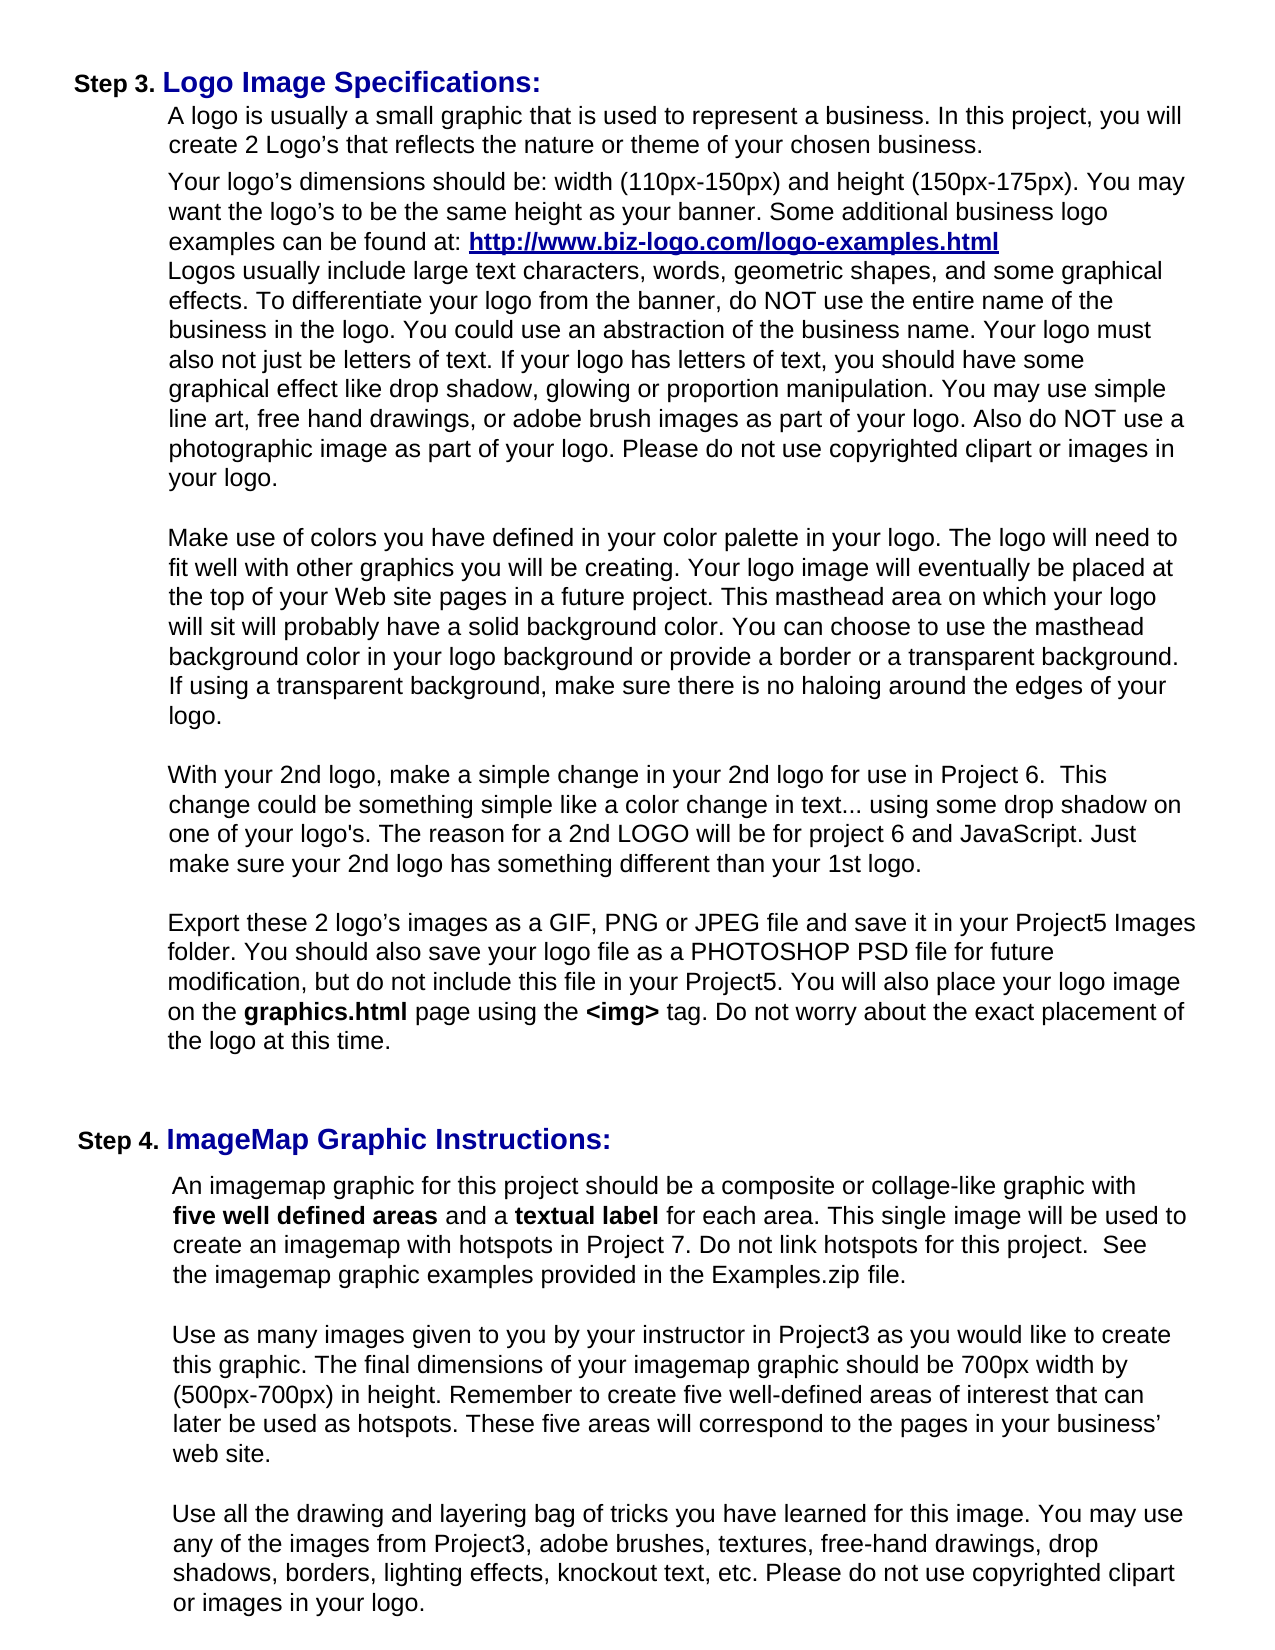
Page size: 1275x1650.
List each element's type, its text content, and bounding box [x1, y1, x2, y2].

text Your logo’s dimensions should be: width (110px-150px) and height (150px-175px). You may want the logo’s to be the same height as your banner. Some additional business logo examples can be found at: http://www.biz-logo.com/logo-examples.html [167, 167, 1194, 255]
text An imagemap graphic for this project should be a composite or collage-like graphic with five well defined areas and a textual label for each area. This single image will be used to create an imagemap with hotspots in Project 7. Do not link hotspots for this project. See the imagemap graphic examples provided in the Examples.zip file. [172, 1171, 1187, 1289]
text Use as many images given to you by your instructor in Project3 as you would like to create this graphic. The final dimensions of your imagemap graphic should be 700px width by (500px-700px) in height. Remember to create five well-defined areas of interest that can later be used as hotspots. These five areas will correspond to the pages in your business’ web site. [172, 1320, 1176, 1467]
text Step 3. Logo Image Specifications: [73, 64, 1223, 98]
text With your 2nd logo, make a simple change in your 2nd logo for use in Project 6. This change could be something simple like a color change in text... using some drop shadow on one of your logo's. The reason for a 2nd LOGO will be for project 6 and JavaScript. Just make sure your 2nd logo has something different than your 1st logo. [167, 760, 1187, 877]
text Logos usually include large text characters, words, geometric shapes, and some graphical effects. To differentiate your logo from the banner, do NOT use the entire name of the business in the logo. You could use an abstraction of the business name. Your logo must also not just be letters of text. If your logo has letters of text, you should have some graphical effect like drop shadow, glowing or proportion manipulation. You may use simple line art, free hand drawings, or adobe brush images as part of your logo. Also do NOT use a photographic image as part of your logo. Please do not use copyrighted clipart or images in your logo. [167, 256, 1189, 492]
text Export these 2 logo’s images as a GIF, PNG or JPEG file and save it in your Project5 Images folder. You should also save your logo file as a PHOTOSHOP PSD file for future modification, but do not include this file in your Project5. You will also place your logo image on the graphics.html page using the <img> tag. Do not worry about the exact placement of the logo at this time. [167, 908, 1200, 1055]
text Make use of colors you have defined in your color palette in your logo. The logo will need to fit well with other graphics you will be creating. Your logo image will eventually be placed at the top of your Web site pages in a future project. This masthead area on which your logo will sit will probably have a solid background color. You can choose to use the masthead background color in your logo background or provide a border or a transparent background. If using a transparent background, make sure there is no haloing around the edges of your logo. [167, 523, 1187, 729]
text Use all the drawing and layering bag of tricks you have learned for this image. You may use any of the images from Project3, adobe brushes, textures, free-hand drawings, drop shadows, borders, lighting effects, knockout text, etc. Please do not use copyrighted clipart or images in your logo. [172, 1499, 1194, 1617]
text Step 4. ImageMap Graphic Instructions: [77, 1122, 1223, 1156]
text A logo is usually a small graphic that is used to represent a business. In this project, you will create 2 Logo’s that reflects the nature or theme of your chosen business. [167, 101, 1223, 159]
